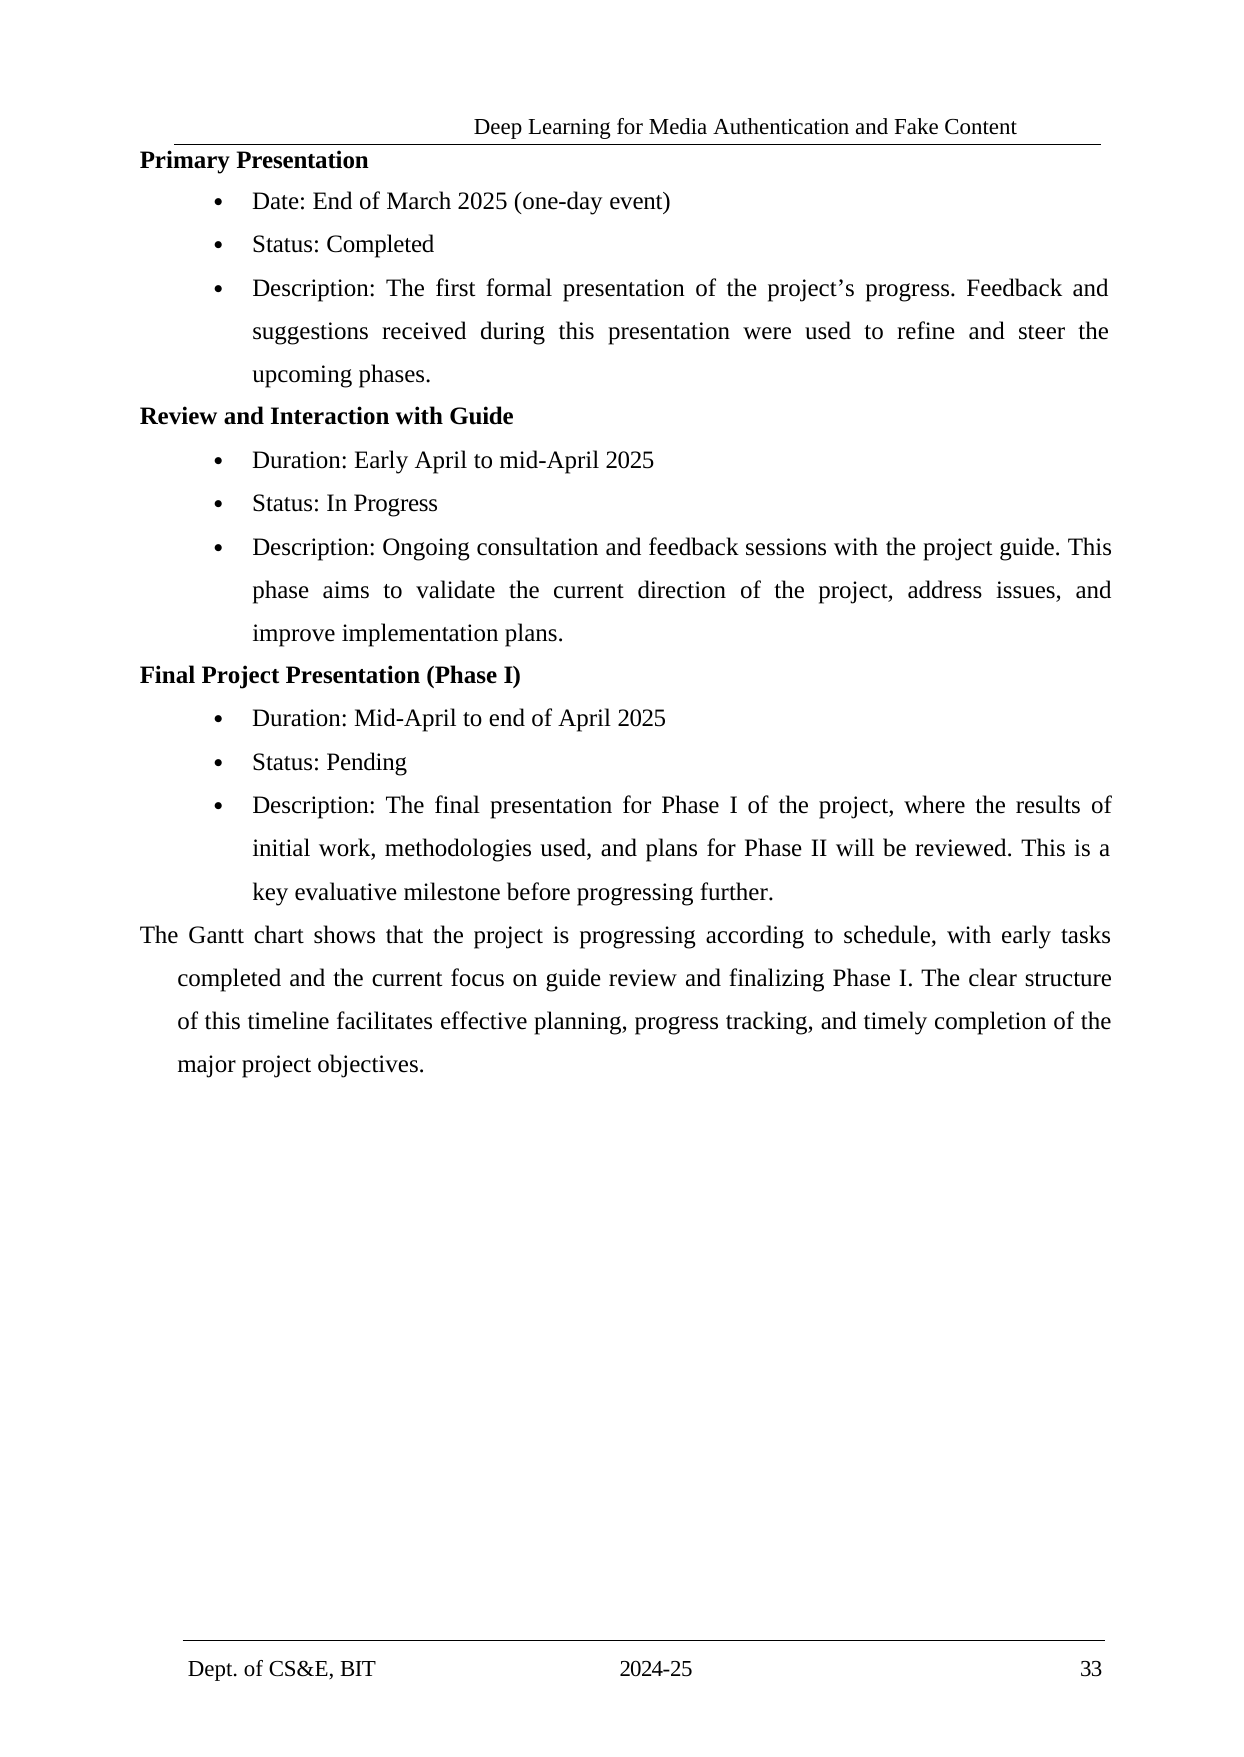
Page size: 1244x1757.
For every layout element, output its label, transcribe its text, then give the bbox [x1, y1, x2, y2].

list Duration: Early April to mid-April 2025 [214, 445, 1126, 473]
list Status: In Progress [214, 488, 1126, 517]
list Description: The first formal presentation of the project’s progress. Feedback and suggestions received during this presentation were used to refine and steer the upcoming phases. [214, 273, 1110, 388]
text Final Project Presentation (Phase I) [139, 661, 1126, 689]
list Description: Ongoing consultation and feedback sessions with the project guide. This phase aims to validate the current direction of the project, address issues, and improve implementation plans. [214, 532, 1112, 647]
list Description: The final presentation for Phase I of the project, where the results of initial work, methodologies used, and plans for Phase II will be reviewed. This is a key evaluative milestone before progressing further. [214, 790, 1112, 905]
list Status: Completed [214, 229, 1126, 258]
list Status: Pending [214, 747, 1126, 776]
list Duration: Mid-April to end of April 2025 [214, 703, 1126, 732]
text Primary Presentation [139, 145, 1126, 174]
text Review and Interaction with Guide [139, 402, 1126, 430]
list Date: End of March 2025 (one-day event) [214, 186, 1126, 214]
text The Gantt chart shows that the project is progressing according to schedule, with early tasks completed and the current focus on guide review and finalizing Phase I. The clear structure of this timeline facilitates effective planning, progress tracking, and timely completion of the major project objectives. [139, 920, 1112, 1078]
